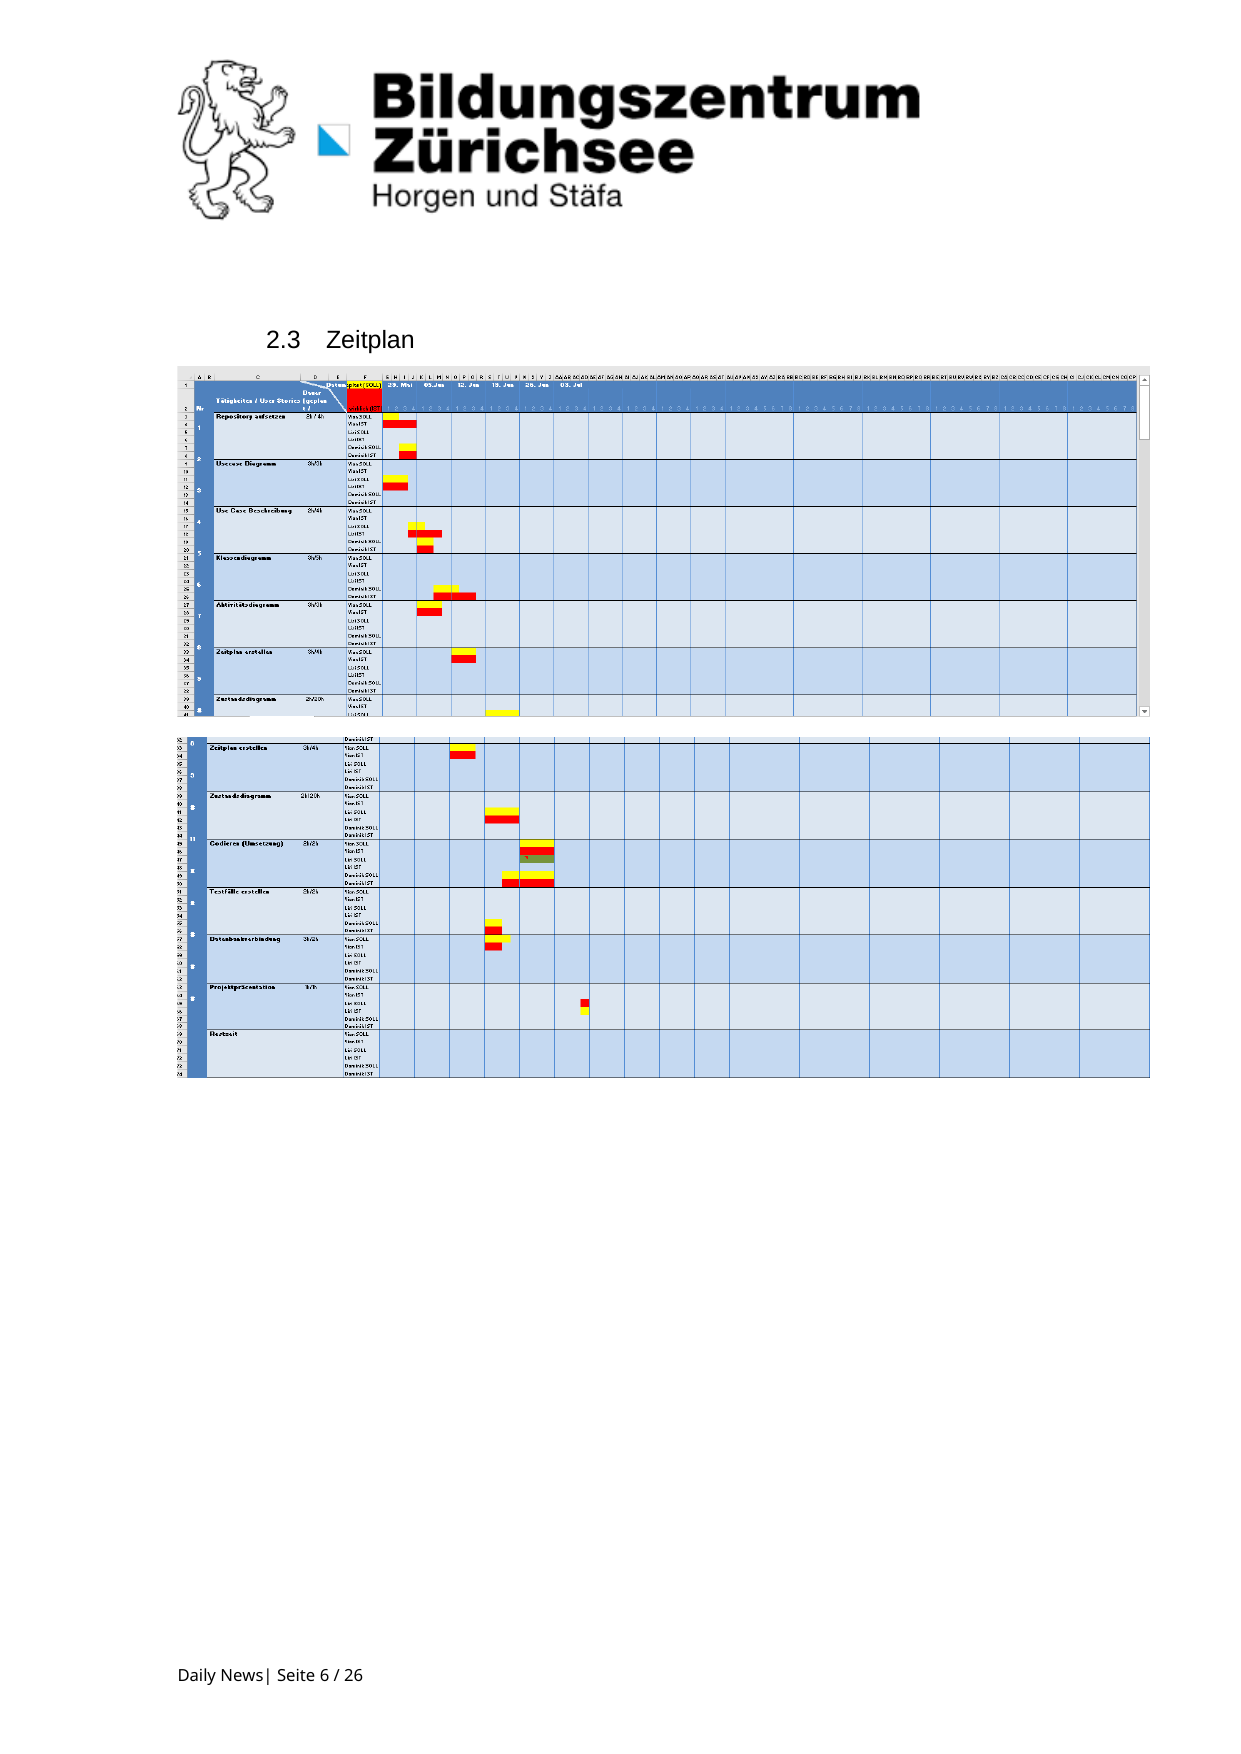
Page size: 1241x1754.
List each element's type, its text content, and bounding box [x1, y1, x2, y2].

picture [177, 737, 1150, 1078]
picture [177, 59, 929, 224]
picture [177, 366, 1150, 717]
subtitle Zeitplan [266, 325, 1152, 354]
